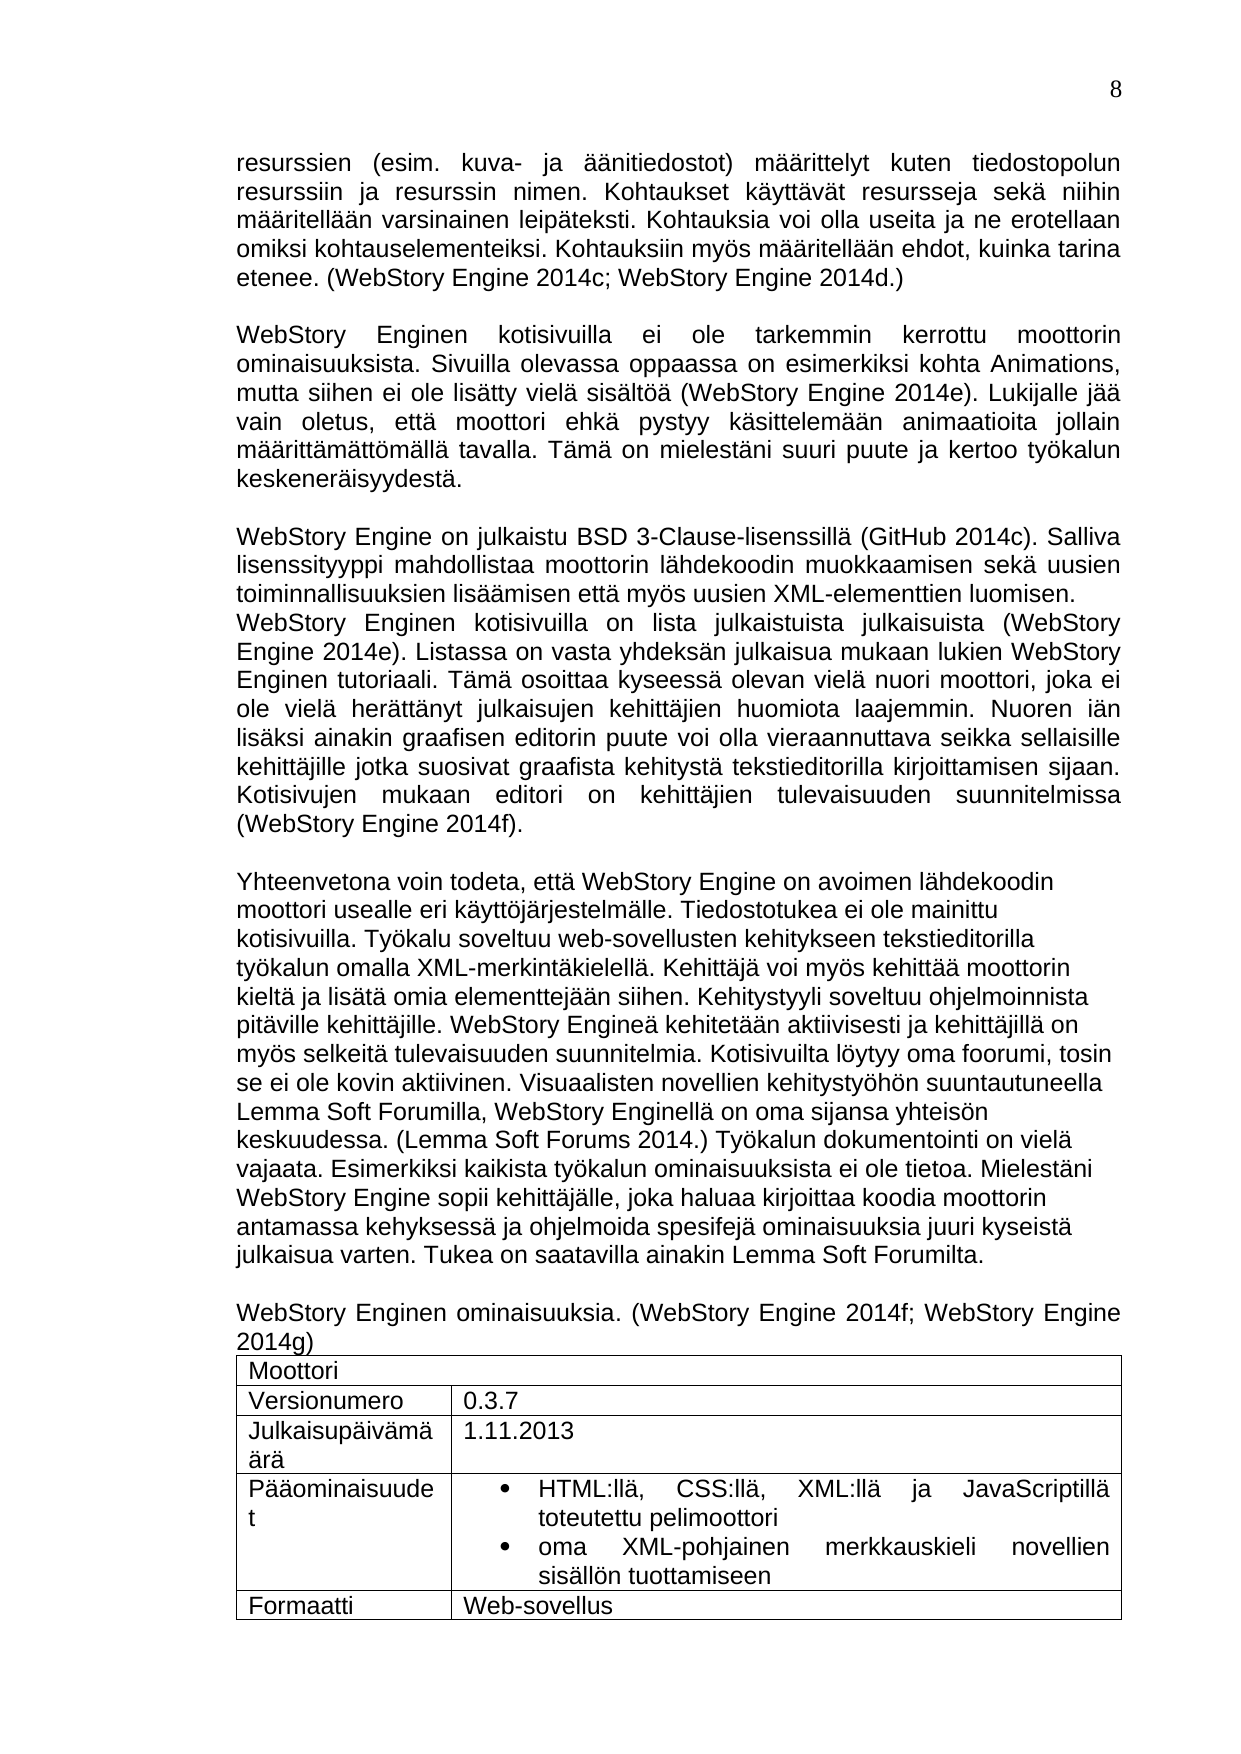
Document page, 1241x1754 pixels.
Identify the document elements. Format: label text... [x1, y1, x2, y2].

table_cell Formaatti [237, 1591, 451, 1619]
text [236, 148, 1122, 291]
table_cell Pääominaisuudet [237, 1474, 451, 1589]
table_cell Web-sovellus [452, 1591, 1121, 1619]
table_cell 0.3.7 [452, 1386, 1121, 1415]
text WebStory Enginen kotisivuilla ei ole tarkemmin kerrottu moottorin ominaisuuksista. Sivuilla olevassa oppaassa on esimerkiksi kohta Animations, mutta siihen ei ole lisätty vielä sisältöä (WebStory Engine 2014e). Lukijalle jää vain oletus, että moottori ehkä pystyy käsittelemään animaatioita jollain määrittämättömällä tavalla. Tämä on mielestäni suuri puute ja kertoo työkalun keskeneräisyydestä. [236, 320, 1122, 493]
table_cell 1.11.2013 [452, 1416, 1121, 1473]
table_cell Julkaisupäivämäärä [237, 1416, 451, 1473]
table_header Moottori [237, 1356, 1121, 1385]
text WebStory Enginen kotisivuilla on lista julkaistuista julkaisuista (WebStory Engine 2014e). Listassa on vasta yhdeksän julkaisua mukaan lukien WebStory Enginen tutoriaali. Tämä osoittaa kyseessä olevan vielä nuori moottori, joka ei ole vielä herättänyt julkaisujen kehittäjien huomiota laajemmin. Nuoren iän lisäksi ainakin graafisen editorin puute voi olla vieraannuttava seikka sellaisille kehittäjille jotka suosivat graafista kehitystä tekstieditorilla kirjoittamisen sijaan. Kotisivujen mukaan editori on kehittäjien tulevaisuuden suunnitelmissa (WebStory Engine 2014f). [236, 608, 1122, 838]
table_cell HTML:llä, CSS:llä, XML:llä ja JavaScriptillä toteutettu pelimoottori oma XML-pohjainen merkkauskieli novellien sisällön tuottamiseen [452, 1474, 1121, 1589]
text Yhteenvetona voin todeta, että WebStory Engine on avoimen lähdekoodin moottori usealle eri käyttöjärjestelmälle. Tiedostotukea ei ole mainittu kotisivuilla. Työkalu soveltuu web-sovellusten kehitykseen tekstieditorilla työkalun omalla XML-merkintäkielellä. Kehittäjä voi myös kehittää moottorin kieltä ja lisätä omia elementtejään siihen. Kehitystyyli soveltuu ohjelmoinnista pitäville kehittäjille. WebStory Engineä kehitetään aktiivisesti ja kehittäjillä on myös selkeitä tulevaisuuden suunnitelmia. Kotisivuilta löytyy oma foorumi, tosin se ei ole kovin aktiivinen. Visuaalisten novellien kehitystyöhön suuntautuneella Lemma Soft Forumilla, WebStory Enginellä on oma sijansa yhteisön keskuudessa. (Lemma Soft Forums 2014.) Työkalun dokumentointi on vielä vajaata. Esimerkiksi kaikista työkalun ominaisuuksista ei ole tietoa. Mielestäni WebStory Engine sopii kehittäjälle, joka haluaa kirjoittaa koodia moottorin antamassa kehyksessä ja ohjelmoida spesifejä ominaisuuksia juuri kyseistä julkaisua varten. Tukea on saatavilla ainakin Lemma Soft Forumilta. [236, 866, 1122, 1269]
table_cell Versionumero [237, 1386, 451, 1415]
text WebStory Engine on julkaistu BSD 3-Clause-lisenssillä (GitHub 2014c). Salliva lisenssityyppi mahdollistaa moottorin lähdekoodin muokkaamisen sekä uusien toiminnallisuuksien lisäämisen että myös uusien XML-elementtien luomisen. [236, 521, 1122, 608]
text WebStory Enginen ominaisuuksia. (WebStory Engine 2014f; WebStory Engine 2014g) [236, 1298, 1122, 1355]
